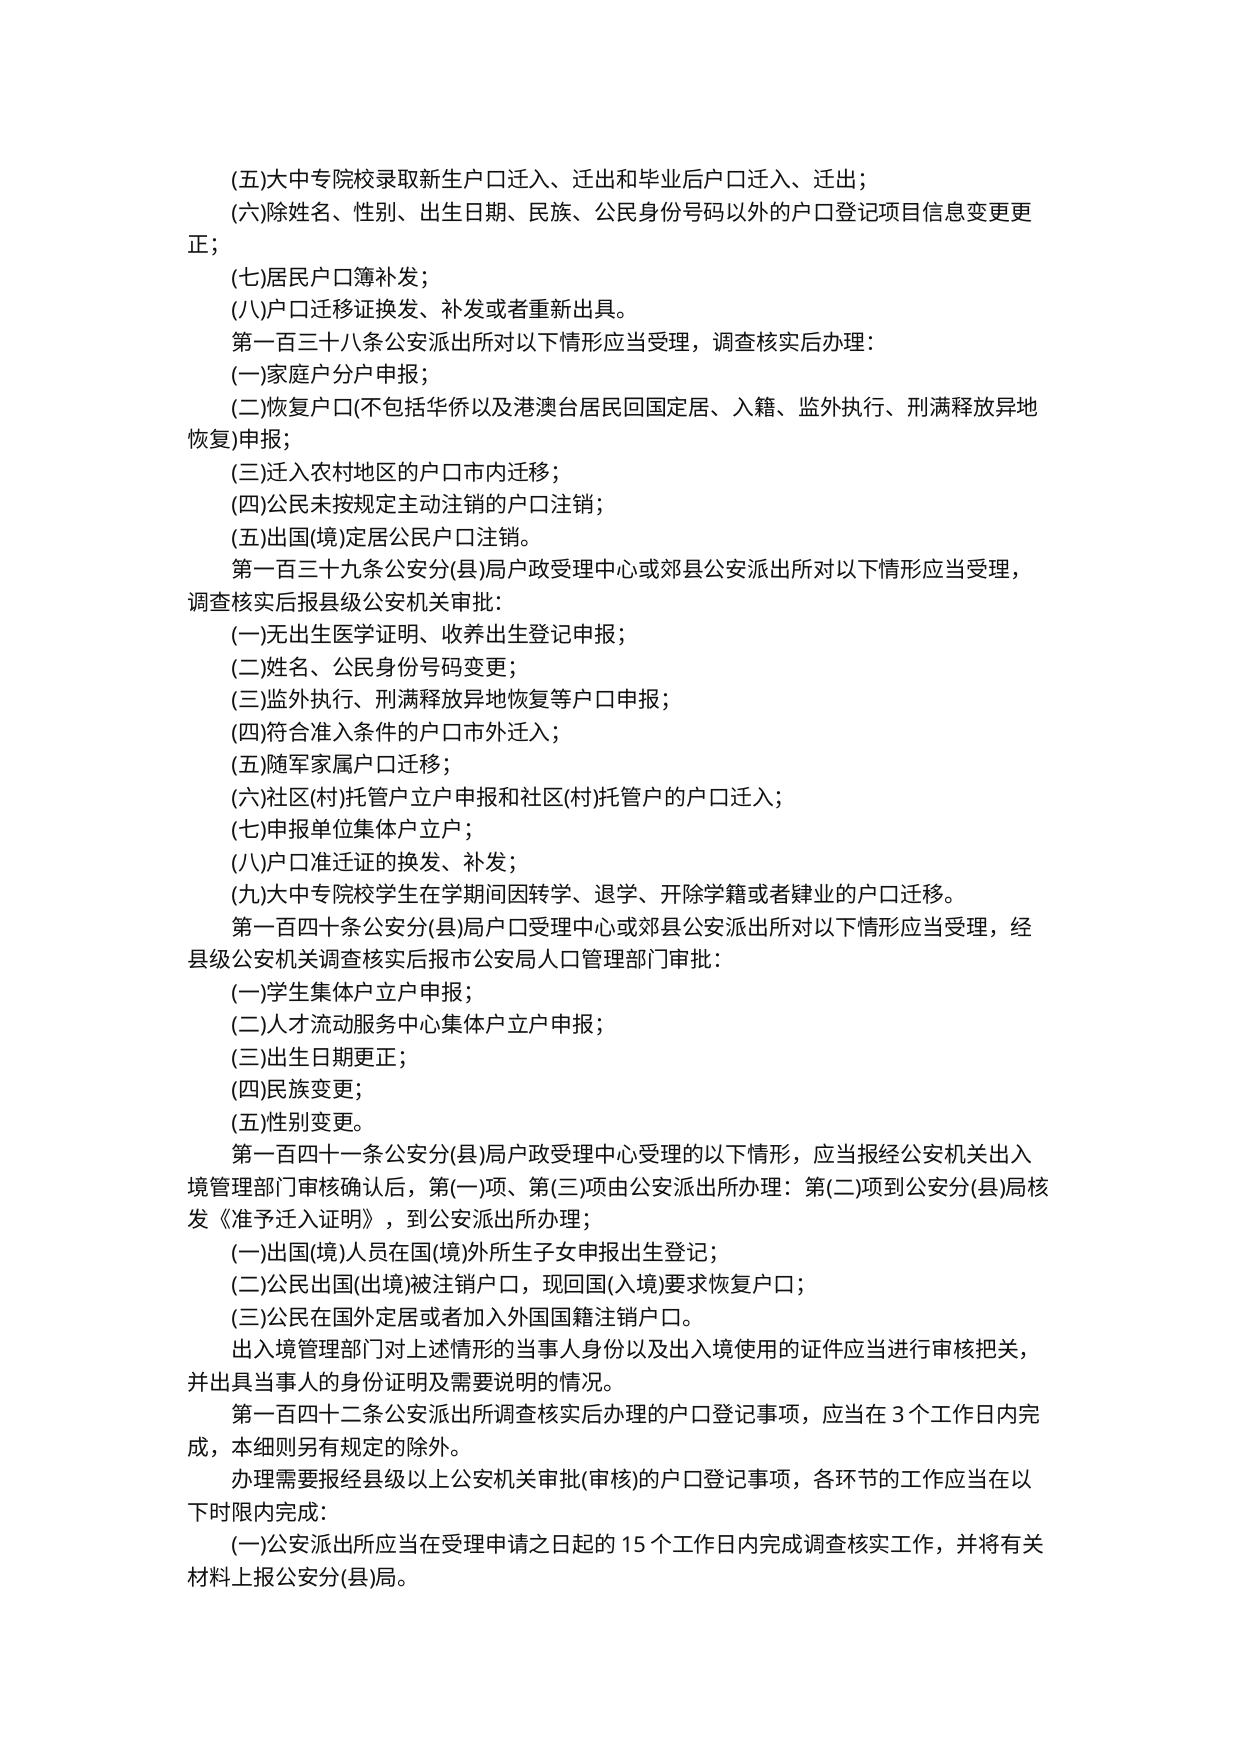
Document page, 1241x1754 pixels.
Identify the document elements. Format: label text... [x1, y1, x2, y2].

text (五)随军家属户口迁移； [187, 747, 1053, 779]
text (一)出国(境)人员在国(境)外所生子女申报出生登记； [187, 1234, 1053, 1267]
text (七)居民户口簿补发； [187, 259, 1053, 292]
text (四)公民未按规定主动注销的户口注销； [187, 487, 1053, 519]
text (八)户口准迁证的换发、补发； [187, 844, 1053, 877]
text (三)出生日期更正； [187, 1039, 1053, 1072]
text 第一百四十条公安分(县)局户口受理中心或郊县公安派出所对以下情形应当受理，经县级公安机关调查核实后报市公安局人口管理部门审批： [187, 909, 1053, 974]
text (一)公安派出所应当在受理申请之日起的15个工作日内完成调查核实工作，并将有关材料上报公安分(县)局。 [187, 1527, 1053, 1592]
text (二)人才流动服务中心集体户立户申报； [187, 1007, 1053, 1039]
text (七)申报单位集体户立户； [187, 812, 1053, 844]
text (九)大中专院校学生在学期间因转学、退学、开除学籍或者肄业的户口迁移。 [187, 877, 1053, 909]
text (一)学生集体户立户申报； [187, 974, 1053, 1007]
text 出入境管理部门对上述情形的当事人身份以及出入境使用的证件应当进行审核把关，并出具当事人的身份证明及需要说明的情况。 [187, 1332, 1053, 1397]
text (五)性别变更。 [187, 1104, 1053, 1137]
text (五)大中专院校录取新生户口迁入、迁出和毕业后户口迁入、迁出； [187, 162, 1053, 194]
text (一)家庭户分户申报； [187, 357, 1053, 389]
text (二)恢复户口(不包括华侨以及港澳台居民回国定居、入籍、监外执行、刑满释放异地恢复)申报； [187, 389, 1053, 454]
text (四)民族变更； [187, 1072, 1053, 1104]
text 第一百三十九条公安分(县)局户政受理中心或郊县公安派出所对以下情形应当受理，调查核实后报县级公安机关审批： [187, 552, 1053, 617]
text (六)除姓名、性别、出生日期、民族、公民身份号码以外的户口登记项目信息变更更正； [187, 194, 1053, 259]
text (一)无出生医学证明、收养出生登记申报； [187, 617, 1053, 649]
text 第一百四十一条公安分(县)局户政受理中心受理的以下情形，应当报经公安机关出入境管理部门审核确认后，第(一)项、第(三)项由公安派出所办理：第(二)项到公安分(县)局核发《准予迁入证明》，到公安派出所办理； [187, 1137, 1053, 1234]
text 办理需要报经县级以上公安机关审批(审核)的户口登记事项，各环节的工作应当在以下时限内完成： [187, 1462, 1053, 1527]
text 第一百四十二条公安派出所调查核实后办理的户口登记事项，应当在3个工作日内完成，本细则另有规定的除外。 [187, 1397, 1053, 1462]
text (八)户口迁移证换发、补发或者重新出具。 [187, 292, 1053, 324]
text (三)迁入农村地区的户口市内迁移； [187, 454, 1053, 487]
text 第一百三十八条公安派出所对以下情形应当受理，调查核实后办理： [187, 324, 1053, 357]
text (二)公民出国(出境)被注销户口，现回国(入境)要求恢复户口； [187, 1267, 1053, 1299]
text (六)社区(村)托管户立户申报和社区(村)托管户的户口迁入； [187, 779, 1053, 812]
text (五)出国(境)定居公民户口注销。 [187, 519, 1053, 552]
text (三)监外执行、刑满释放异地恢复等户口申报； [187, 682, 1053, 714]
text (二)姓名、公民身份号码变更； [187, 649, 1053, 682]
text (四)符合准入条件的户口市外迁入； [187, 714, 1053, 747]
text (三)公民在国外定居或者加入外国国籍注销户口。 [187, 1299, 1053, 1332]
